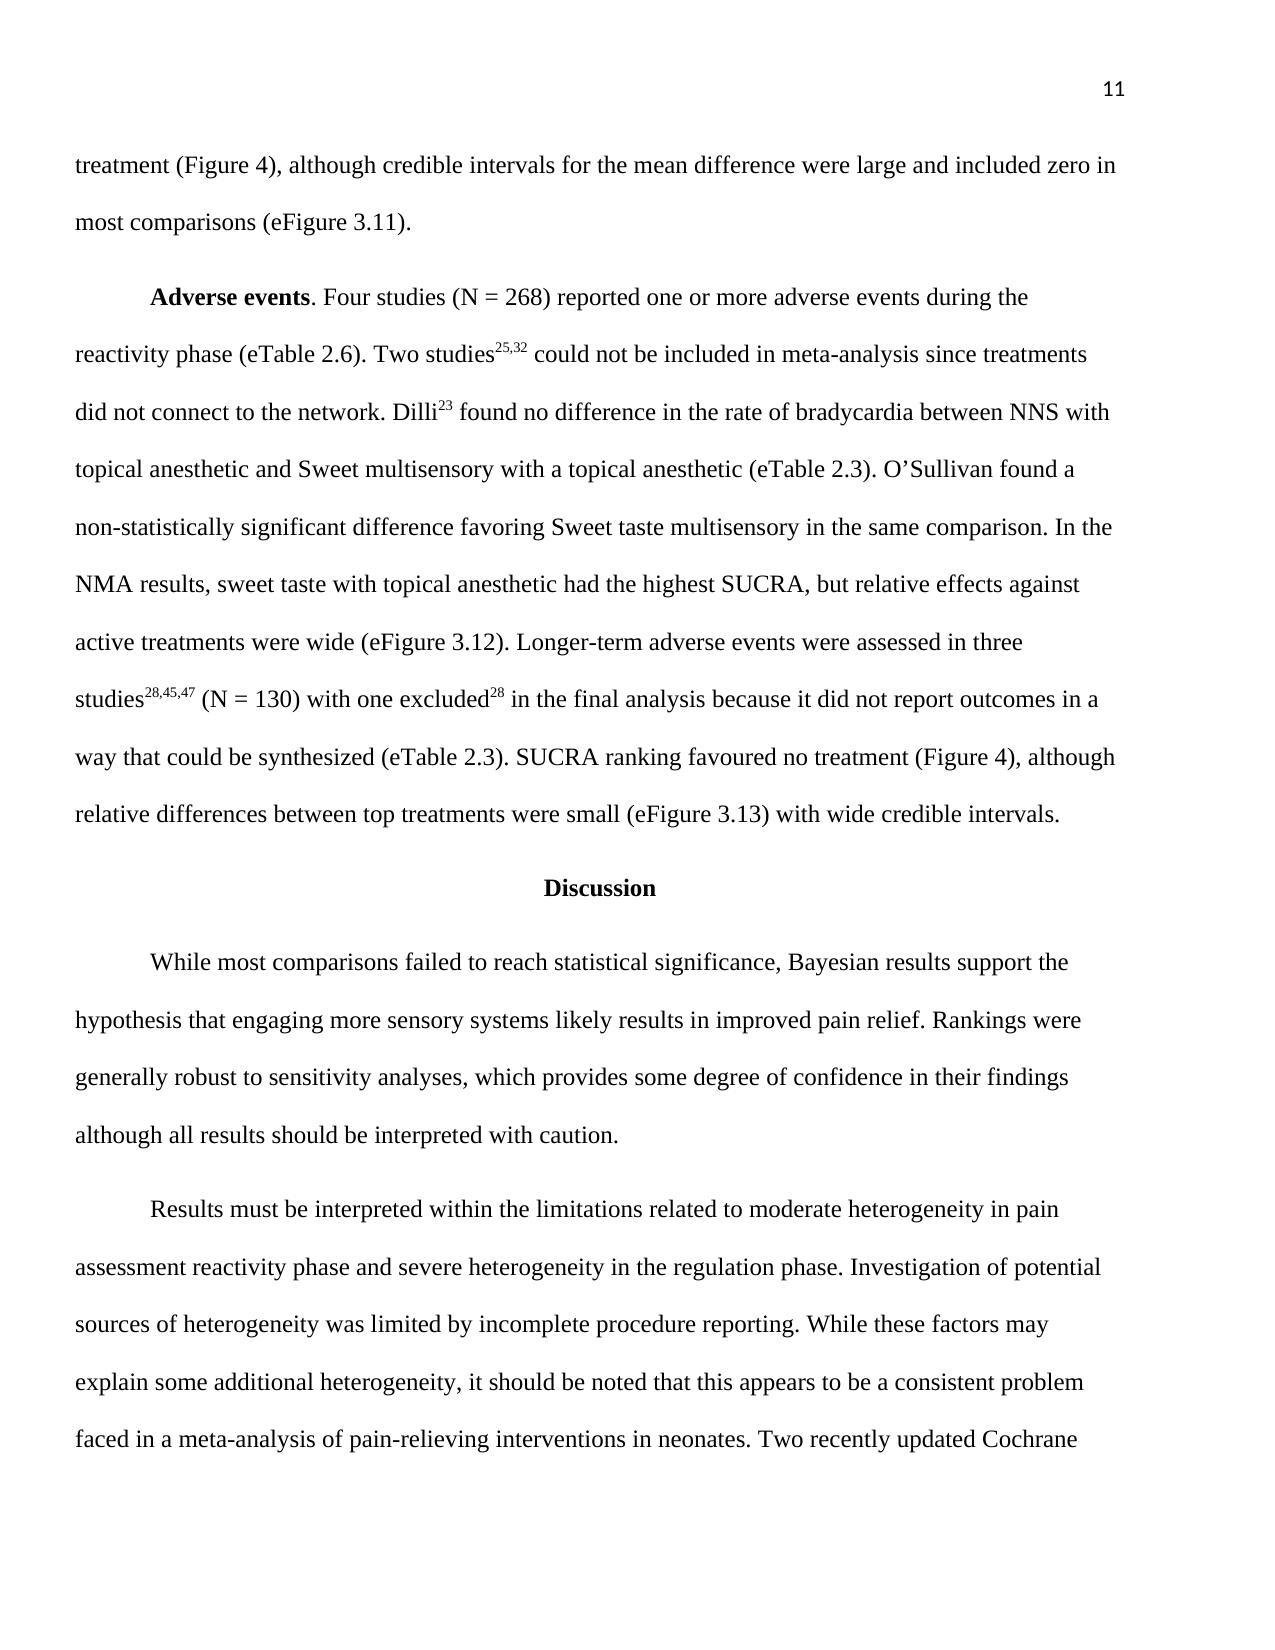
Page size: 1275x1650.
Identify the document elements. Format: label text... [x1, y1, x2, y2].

text Discussion [75, 873, 1125, 902]
text While most comparisons failed to reach statistical significance, Bayesian results support the hypothesis that engaging more sensory systems likely results in improved pain relief. Rankings were generally robust to sensitivity analyses, which provides some degree of confidence in their findings although all results should be interpreted with caution. [75, 947, 1125, 1149]
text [75, 150, 1125, 236]
text Adverse events. Four studies (N = 268) reported one or more adverse events during the reactivity phase (eTable 2.6). Two studies25,32 could not be included in meta-analysis since treatments did not connect to the network. Dilli23 found no difference in the rate of bradycardia between NNS with topical anesthetic and Sweet multisensory with a topical anesthetic (eTable 2.3). O’Sullivan found a non-statistically significant difference favoring Sweet taste multisensory in the same comparison. In the NMA results, sweet taste with topical anesthetic had the highest SUCRA, but relative effects against active treatments were wide (eFigure 3.12). Longer-term adverse events were assessed in three studies28,45,47 (N = 130) with one excluded28 in the final analysis because it did not report outcomes in a way that could be synthesized (eTable 2.3). SUCRA ranking favoured no treatment (Figure 4), although relative differences between top treatments were small (eFigure 3.13) with wide credible intervals. [75, 282, 1125, 828]
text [75, 1194, 1125, 1453]
